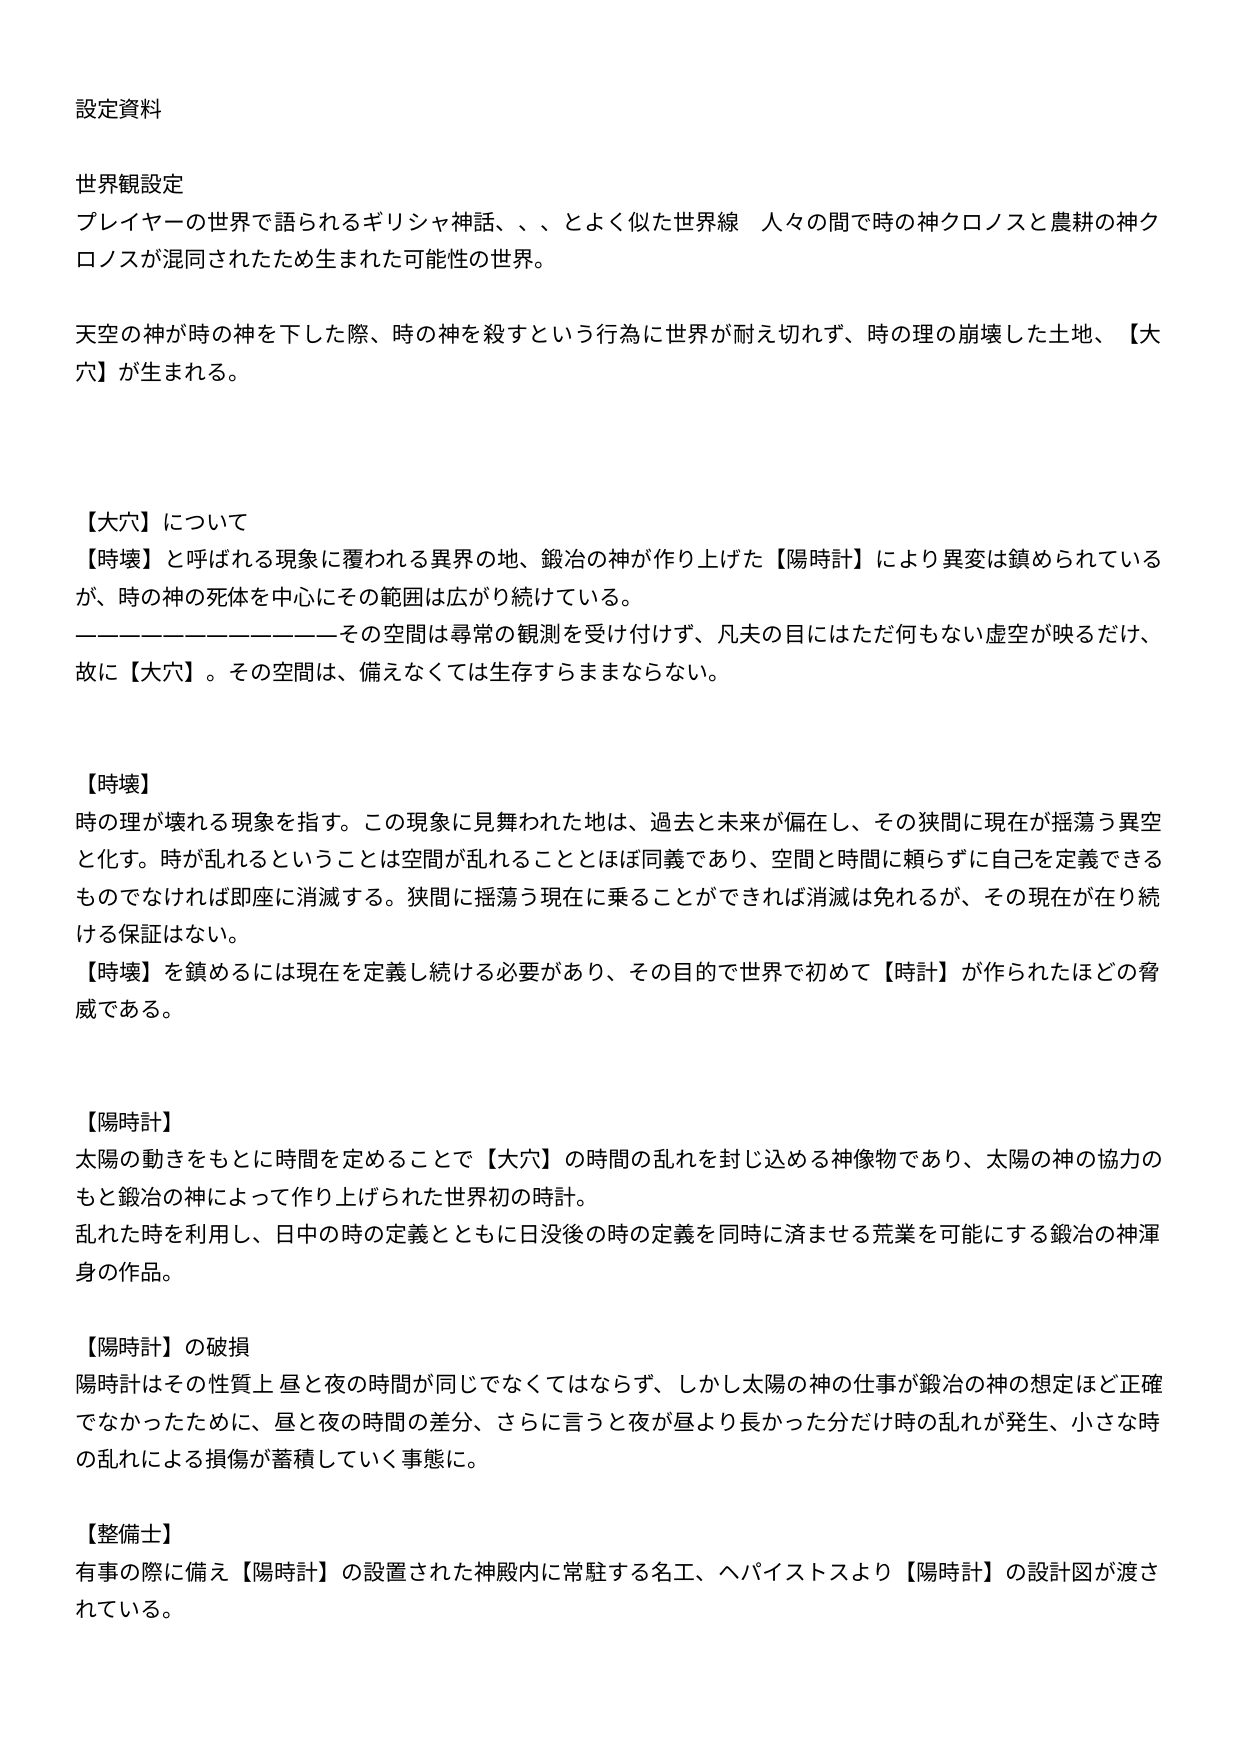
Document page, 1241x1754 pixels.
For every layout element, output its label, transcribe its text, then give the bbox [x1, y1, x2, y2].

text ――――――――――――その空間は尋常の観測を受け付けず、凡夫の目にはただ何もない虚空が映るだけ、故に【大穴】。その空間は、備えなくては生存すらままならない。 [75, 614, 1165, 689]
text 乱れた時を利用し、日中の時の定義とともに日没後の時の定義を同時に済ませる荒業を可能にする鍛冶の神渾身の作品。 [75, 1214, 1165, 1289]
text 【大穴】について [75, 502, 1165, 539]
text 時の理が壊れる現象を指す。この現象に見舞われた地は、過去と未来が偏在し、その狭間に現在が揺蕩う異空と化す。時が乱れるということは空間が乱れることとほぼ同義であり、空間と時間に頼らずに自己を定義できるものでなければ即座に消滅する。狭間に揺蕩う現在に乗ることができれば消滅は免れるが、その現在が在り続ける保証はない。 [75, 802, 1165, 952]
text 【時壊】 [75, 764, 1165, 802]
text 【時壊】と呼ばれる現象に覆われる異界の地、鍛冶の神が作り上げた【陽時計】により異変は鎮められているが、時の神の死体を中心にその範囲は広がり続けている。 [75, 539, 1165, 614]
text 【時壊】を鎮めるには現在を定義し続ける必要があり、その目的で世界で初めて【時計】が作られたほどの脅威である。 [75, 952, 1165, 1027]
text 太陽の動きをもとに時間を定めることで【大穴】の時間の乱れを封じ込める神像物であり、太陽の神の協力のもと鍛冶の神によって作り上げられた世界初の時計。 [75, 1139, 1165, 1214]
text 有事の際に備え【陽時計】の設置された神殿内に常駐する名工、ヘパイストスより【陽時計】の設計図が渡されている。 [75, 1552, 1165, 1627]
text 【陽時計】の破損 [75, 1327, 1165, 1364]
text 【陽時計】 [75, 1102, 1165, 1139]
text 【整備士】 [75, 1514, 1165, 1552]
text 設定資料 [75, 89, 1165, 127]
text プレイヤーの世界で語られるギリシャ神話、、、とよく似た世界線 人々の間で時の神クロノスと農耕の神クロノスが混同されたため生まれた可能性の世界。 天空の神が時の神を下した際、時の神を殺すという行為に世界が耐え切れず、時の理の崩壊した土地、【大穴】が生まれる。 [75, 202, 1165, 389]
text 陽時計はその性質上 昼と夜の時間が同じでなくてはならず、しかし太陽の神の仕事が鍛冶の神の想定ほど正確でなかったために、昼と夜の時間の差分、さらに言うと夜が昼より長かった分だけ時の乱れが発生、小さな時の乱れによる損傷が蓄積していく事態に。 [75, 1364, 1165, 1477]
text 世界観設定 [75, 164, 1165, 202]
